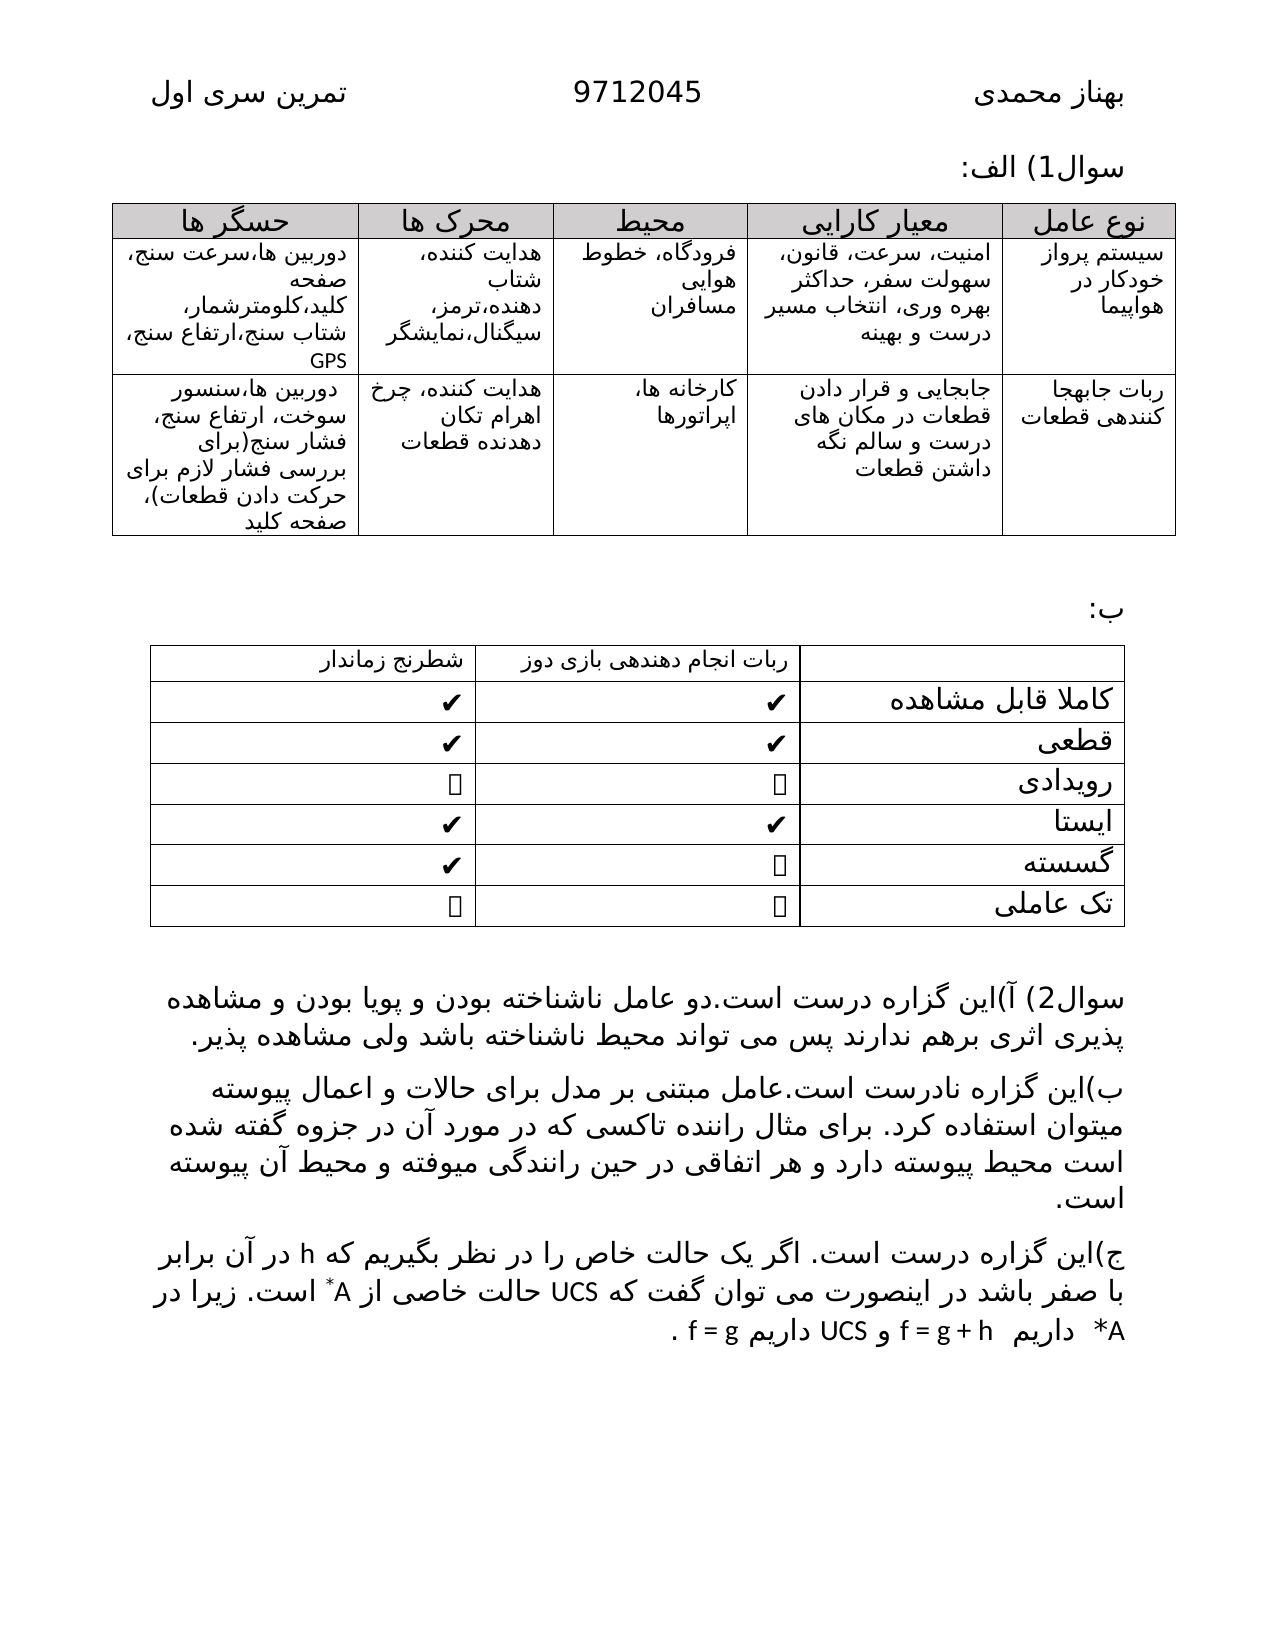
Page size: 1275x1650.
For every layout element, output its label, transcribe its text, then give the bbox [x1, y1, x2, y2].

table_cell هدایت کننده، چرخ اهرام تکان دهدنده قطعات [359, 375, 553, 535]
table_cell ❌ [151, 886, 475, 926]
table_cell گسسته [801, 845, 1124, 885]
table_cell هدایت کننده، شتاب دهنده،ترمز، سیگنال،نمایشگر [359, 239, 553, 374]
table_header ربات انجام دهندهی بازی دوز [476, 646, 799, 681]
table_header نوع عامل [1003, 204, 1175, 238]
table_cell کارخانه ها، اپراتورها [554, 375, 747, 535]
table_cell ❌ [476, 886, 799, 926]
table_cell ربات جابه‎جا کنندهی قطعات [1003, 375, 1175, 535]
table_header محیط [554, 204, 747, 238]
table_cell امنیت، سرعت، قانون، سهولت سفر، حداکثر بهره وری، انتخاب مسیر درست و بهینه [748, 239, 1002, 374]
table_cell ✔️ [476, 682, 799, 722]
table_cell تک عاملی [801, 886, 1124, 926]
text سوال1) الف: [150, 150, 1125, 184]
table_cell دوربین ها،سنسور سوخت، ارتفاع سنج، فشار سنج(برای بررسی فشار لازم برای حرکت دادن قطعات)، صفحه کلید [113, 375, 358, 535]
table_cell ✔️ [151, 845, 475, 885]
text سوال2) آ)این گزاره درست است.دو عامل ناشناخته بودن و پویا بودن و مشاهده پذیری اثری برهم ندارند پس می تواند محیط ناشناخته باشد ولی مشاهده پذیر. [150, 982, 1125, 1052]
table_header شطرنج زماندار [151, 646, 475, 681]
table_cell ✔️ [476, 723, 799, 763]
text ب: [150, 591, 1125, 625]
table_header معیار کارایی [748, 204, 1002, 238]
table_cell جابجایی و قرار دادن قطعات در مکان های درست و سالم نگه داشتن قطعات [748, 375, 1002, 535]
table_cell ✔️ [476, 805, 799, 844]
table_cell قطعی [801, 723, 1124, 763]
table_cell ایستا [801, 805, 1124, 844]
table_cell دوربین ها،سرعت سنج، صفحه کلید،کلومترشمار، شتاب سنج،ارتفاع سنج،GPS [113, 239, 358, 374]
table_header [801, 646, 1124, 681]
table_cell ❌ [476, 764, 799, 803]
table_cell ❌ [476, 845, 799, 885]
table_cell رویدادی [801, 764, 1124, 803]
table_cell ❌ [151, 764, 475, 803]
table_cell کاملا قابل مشاهده [801, 682, 1124, 722]
table_cell ✔️ [151, 805, 475, 844]
table_cell ✔️ [151, 682, 475, 722]
table_cell ✔️ [151, 723, 475, 763]
table_cell فرودگاه، خطوط هوایی مسافران [554, 239, 747, 374]
table_cell سیستم پرواز خودکار در هواپیما [1003, 239, 1175, 374]
text ب)این گزاره نادرست است.عامل مبتنی بر مدل برای حالات و اعمال پیوسته میتوان استفاده کرد. برای مثال راننده تاکسی که در مورد آن در جزوه گفته شده است محیط پیوسته دارد و هر اتفاقی در حین رانندگی میوفته و محیط آن پیوسته است. [150, 1072, 1125, 1216]
table_header محرک ها [359, 204, 553, 238]
table_header حسگر ها [113, 204, 358, 238]
text ج)این گزاره درست است. اگر یک حالت خاص را در نظر بگیریم که h در آن برابر با صفر باشد در اینصورت می توان گفت که UCS حالت خاصی از A* است. زیرا در A* داریم f = g + h و UCS داریم f = g . [150, 1235, 1125, 1347]
